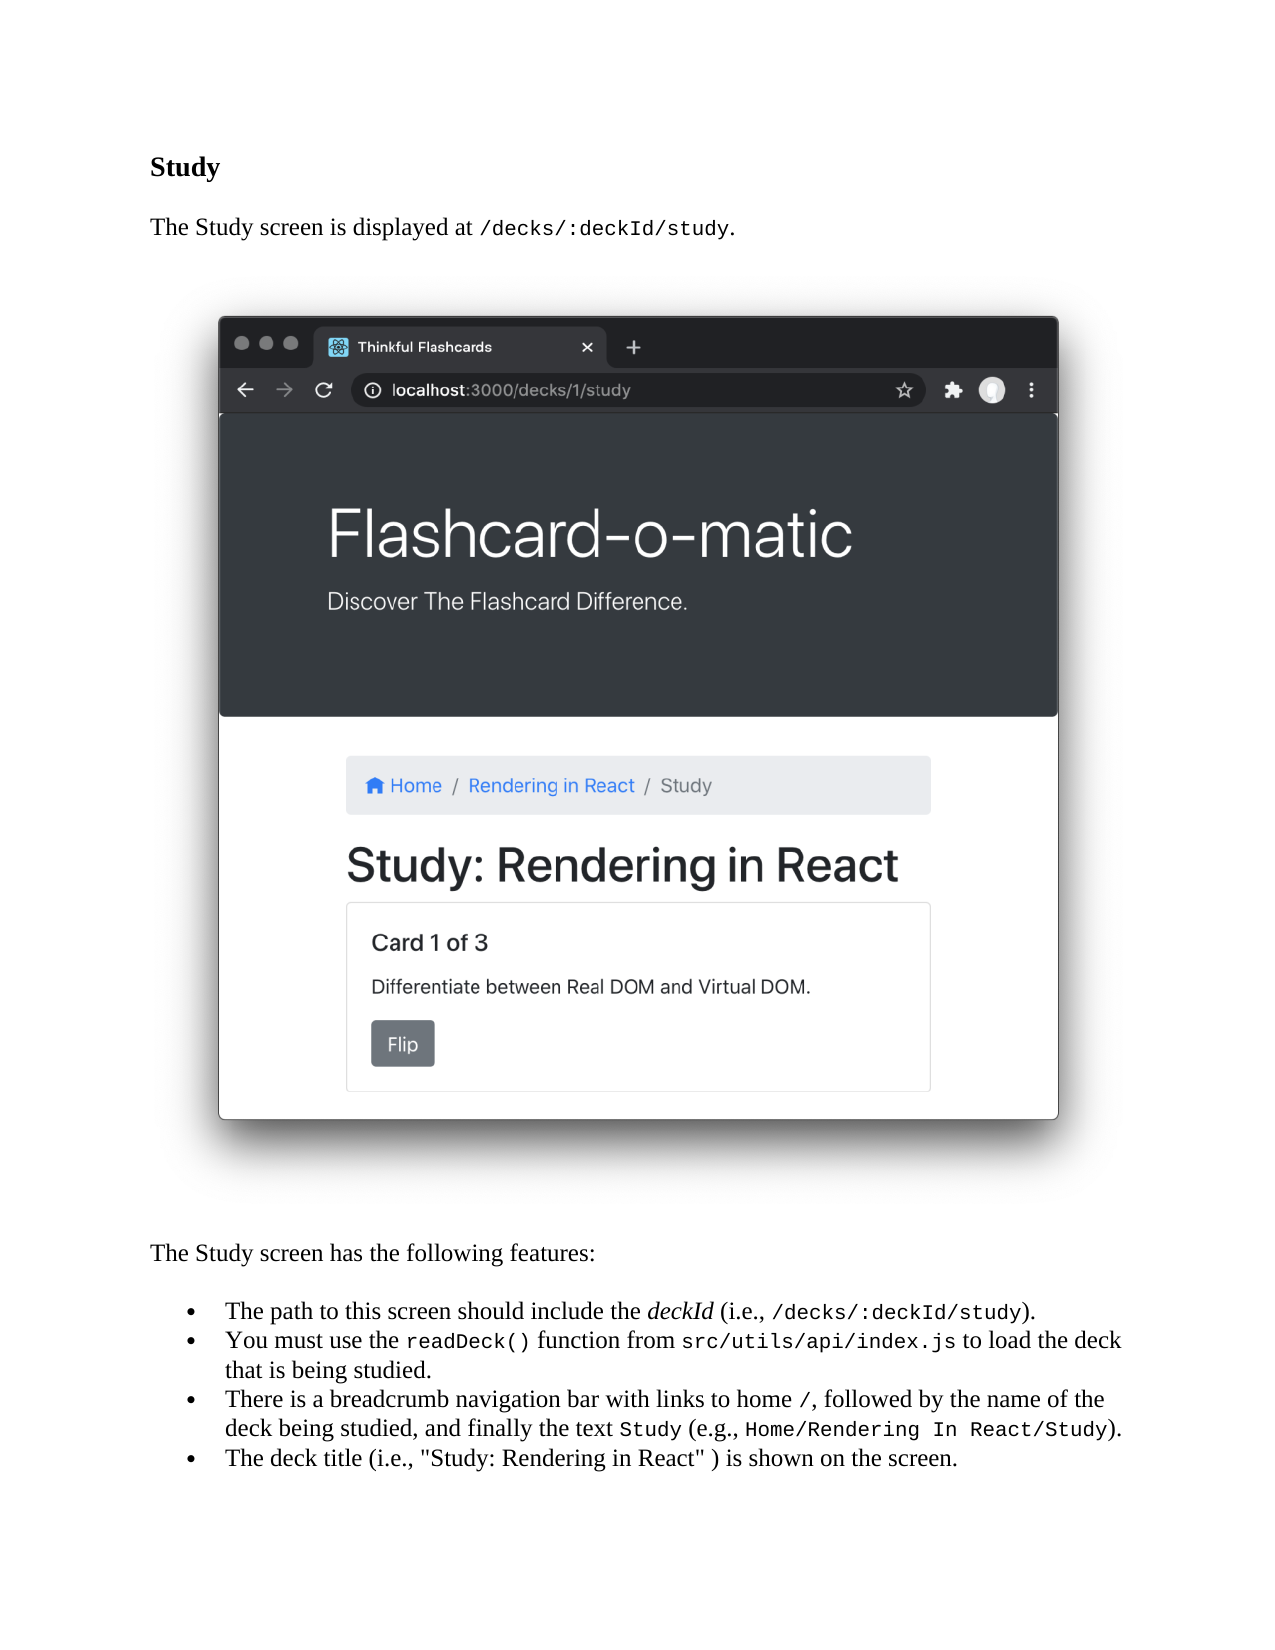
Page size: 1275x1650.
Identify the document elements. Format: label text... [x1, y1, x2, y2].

text The Study screen is displayed at /decks/:deckId/study. [150, 212, 1125, 241]
list There is a breadcrumb navigation bar with links to home /, followed by the name of the deck being studied, and finally the text Study (e.g., Home/Rendering In React/Study). [187, 1384, 1125, 1443]
picture [150, 270, 1125, 1209]
list The deck title (i.e., "Study: Rendering in React" ) is shown on the screen. [187, 1443, 1125, 1472]
list You must use the readDeck() function from src/utils/api/index.js to load the deck that is being studied. [187, 1326, 1125, 1384]
text Study [150, 150, 1125, 182]
text The Study screen has the following features: [150, 1238, 1125, 1267]
list The path to this screen should include the deckId (i.e., /decks/:deckId/study). [187, 1296, 1125, 1326]
